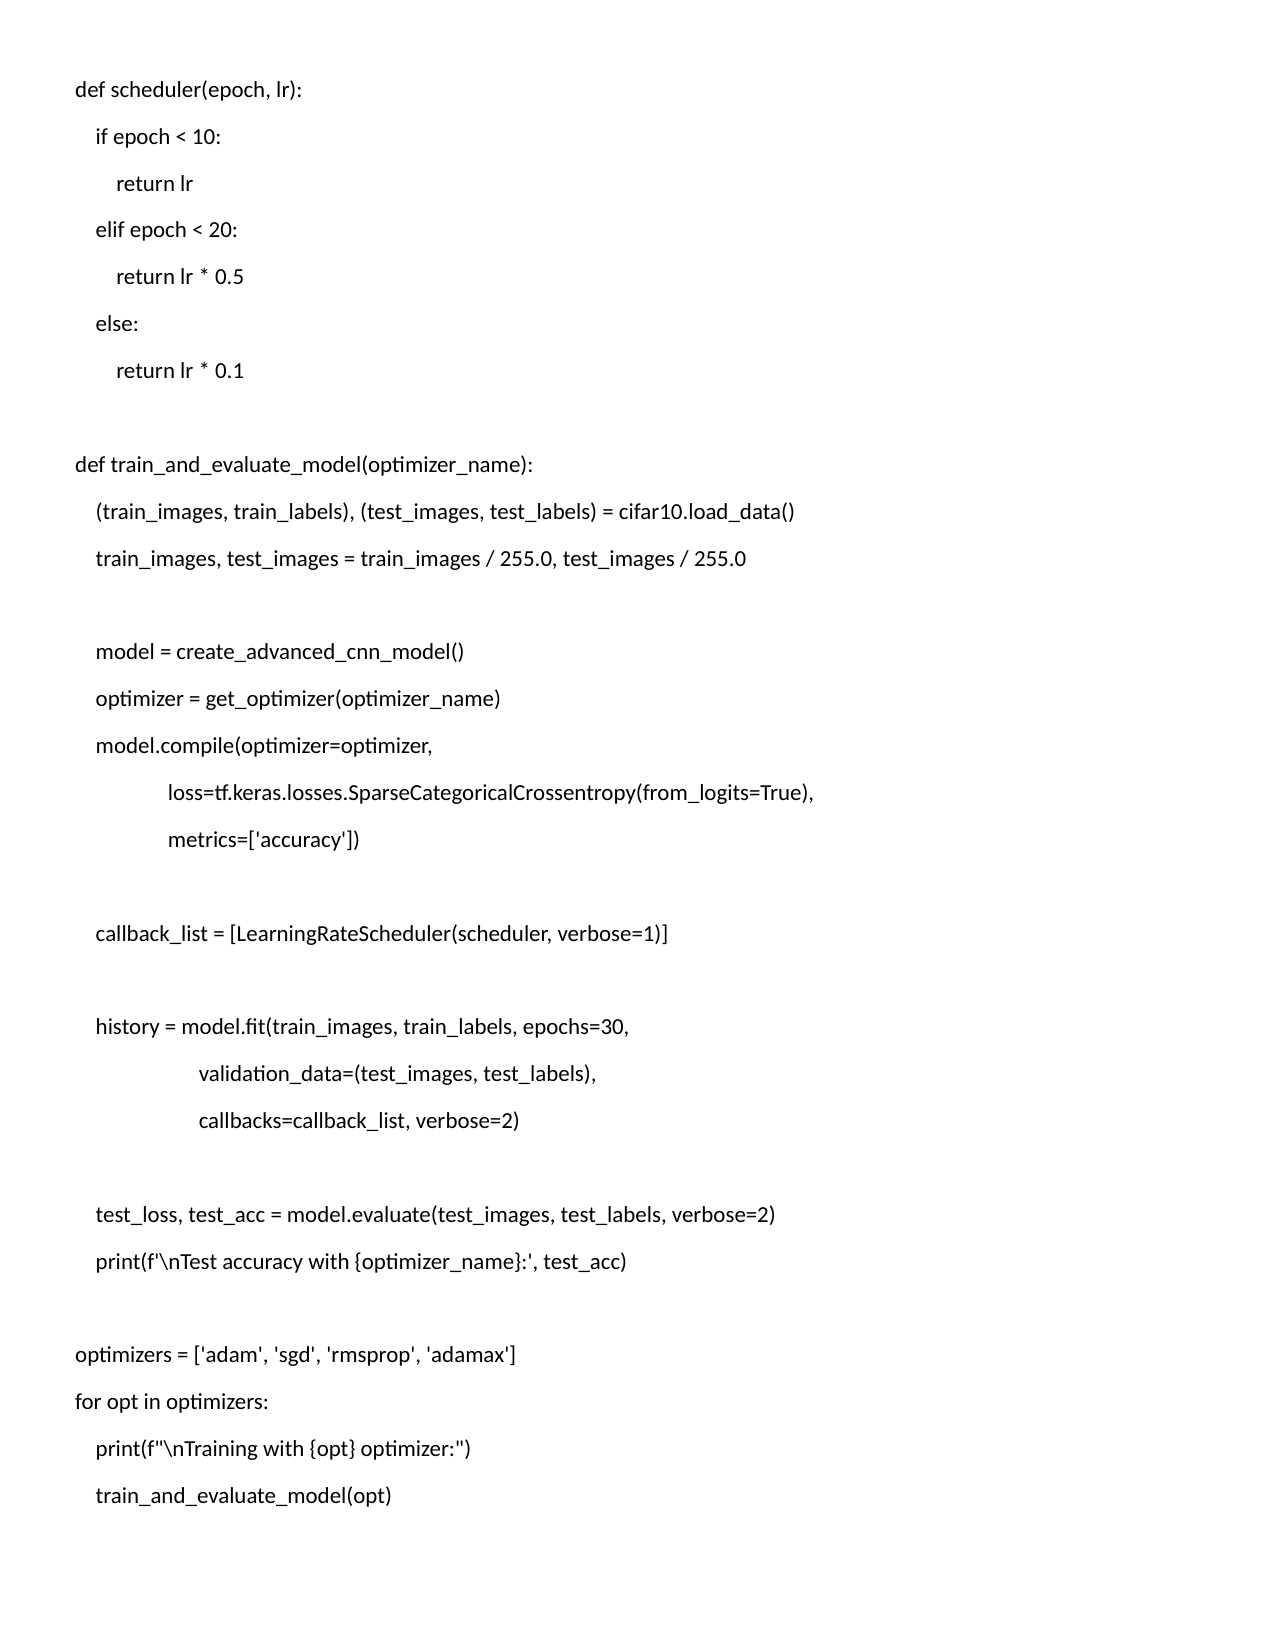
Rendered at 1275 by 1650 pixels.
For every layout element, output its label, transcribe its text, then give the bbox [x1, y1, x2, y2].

text model = create_advanced_cnn_model() [75, 637, 1200, 666]
text validation_data=(test_images, test_labels), [75, 1059, 1200, 1087]
text loss=tf.keras.losses.SparseCategoricalCrossentropy(from_logits=True), [75, 778, 1200, 806]
text return lr * 0.5 [75, 262, 1200, 291]
text def scheduler(epoch, lr): [75, 75, 1200, 103]
text train_images, test_images = train_images / 255.0, test_images / 255.0 [75, 544, 1200, 572]
text train_and_evaluate_model(opt) [75, 1481, 1200, 1509]
text print(f'\nTest accuracy with {optimizer_name}:', test_acc) [75, 1247, 1200, 1275]
text def train_and_evaluate_model(optimizer_name): [75, 450, 1200, 478]
text (train_images, train_labels), (test_images, test_labels) = cifar10.load_data() [75, 497, 1200, 525]
text return lr * 0.1 [75, 356, 1200, 384]
text metrics=['accuracy']) [75, 825, 1200, 853]
text callback_list = [LearningRateScheduler(scheduler, verbose=1)] [75, 919, 1200, 947]
text optimizers = ['adam', 'sgd', 'rmsprop', 'adamax'] [75, 1341, 1200, 1369]
text print(f"\nTraining with {opt} optimizer:") [75, 1434, 1200, 1462]
text for opt in optimizers: [75, 1387, 1200, 1416]
text return lr [75, 169, 1200, 197]
text elif epoch < 20: [75, 216, 1200, 244]
text history = model.fit(train_images, train_labels, epochs=30, [75, 1012, 1200, 1041]
text if epoch < 10: [75, 122, 1200, 150]
text callbacks=callback_list, verbose=2) [75, 1106, 1200, 1134]
text optimizer = get_optimizer(optimizer_name) [75, 684, 1200, 712]
text else: [75, 309, 1200, 337]
text test_loss, test_acc = model.evaluate(test_images, test_labels, verbose=2) [75, 1200, 1200, 1228]
text model.compile(optimizer=optimizer, [75, 731, 1200, 759]
